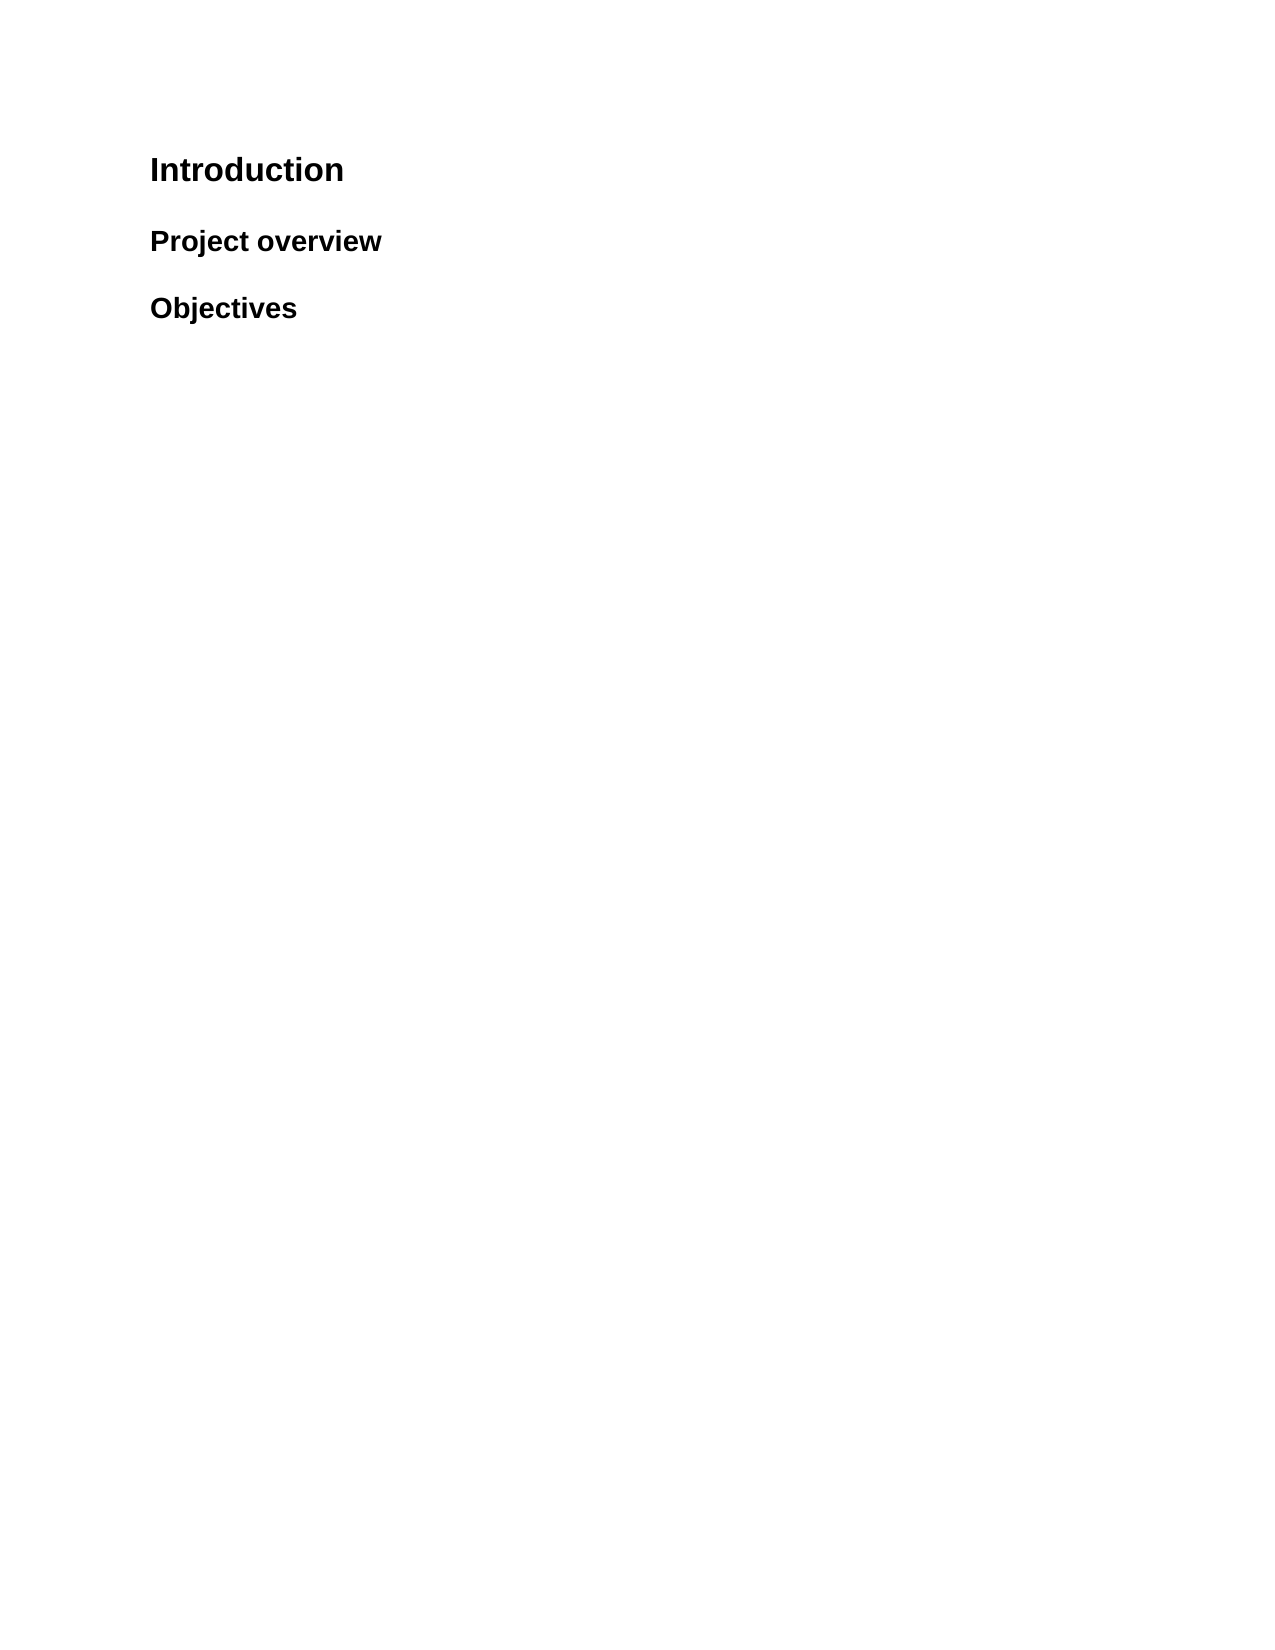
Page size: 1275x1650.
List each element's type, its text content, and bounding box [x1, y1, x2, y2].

subtitle Objectives [150, 291, 1125, 325]
subtitle Project overview [150, 224, 1125, 258]
subtitle Introduction [150, 150, 1125, 188]
